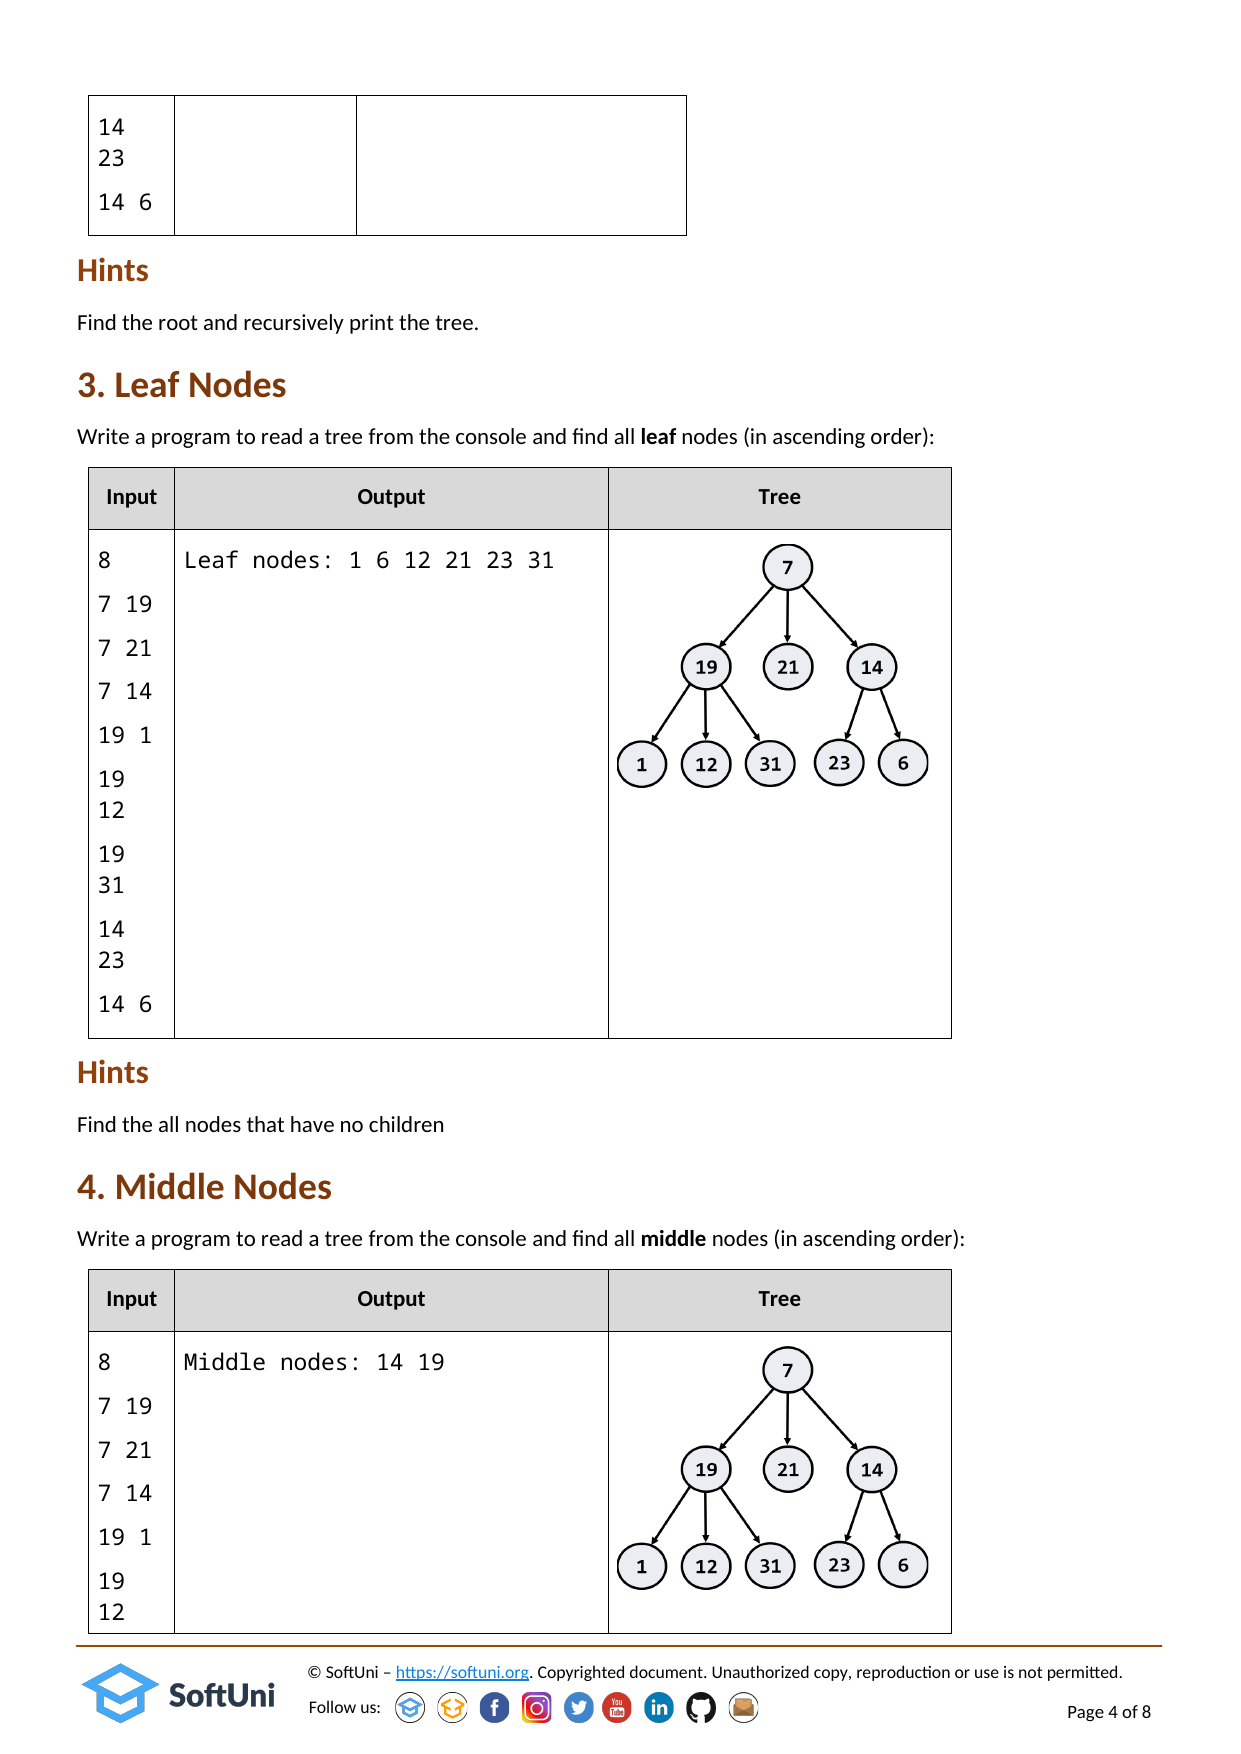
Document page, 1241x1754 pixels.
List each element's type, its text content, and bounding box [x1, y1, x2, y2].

picture [479, 1692, 510, 1723]
table_cell Leaf nodes: 1 6 12 21 23 31 [175, 530, 608, 1037]
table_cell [89, 96, 174, 235]
picture [644, 1692, 653, 1701]
text Write a program to read a tree from the console and find all middle nodes (in ascending order): [77, 1224, 1163, 1252]
picture [602, 1692, 632, 1723]
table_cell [175, 96, 356, 235]
subtitle Leaf Nodes [77, 361, 1163, 407]
text Find the all nodes that have no children [77, 1110, 1163, 1138]
table_header Input [89, 468, 174, 529]
text Find the root and recursively print the tree. [77, 308, 1163, 336]
subtitle Middle Nodes [77, 1163, 1163, 1209]
table_cell 8 7 19 7 21 7 14 19 1 19 12 19 31 14 23 14 6 [89, 530, 174, 1037]
picture [665, 1714, 674, 1723]
table_header Output [175, 1270, 608, 1331]
picture [75, 1658, 281, 1729]
table_cell Middle nodes: 14 19 [175, 1332, 608, 1633]
table_cell [609, 530, 951, 1037]
picture [395, 1692, 425, 1723]
picture [437, 1692, 468, 1723]
table_header Tree [609, 1270, 951, 1331]
picture [564, 1692, 594, 1723]
picture [728, 1692, 759, 1723]
picture [617, 544, 929, 789]
table_header Input [89, 1270, 174, 1331]
picture [644, 1714, 653, 1723]
picture [617, 1346, 929, 1591]
picture [522, 1692, 552, 1723]
table_cell [609, 1332, 951, 1633]
table_header Tree [609, 468, 951, 529]
table_header Output [175, 468, 608, 529]
table_cell [357, 96, 686, 235]
picture [686, 1692, 716, 1723]
text Hints [77, 249, 1163, 290]
picture [658, 1705, 667, 1714]
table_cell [89, 1332, 174, 1633]
text Write a program to read a tree from the console and find all leaf nodes (in ascending order): [77, 422, 1163, 450]
picture [665, 1692, 674, 1701]
text Hints [77, 1051, 1163, 1092]
